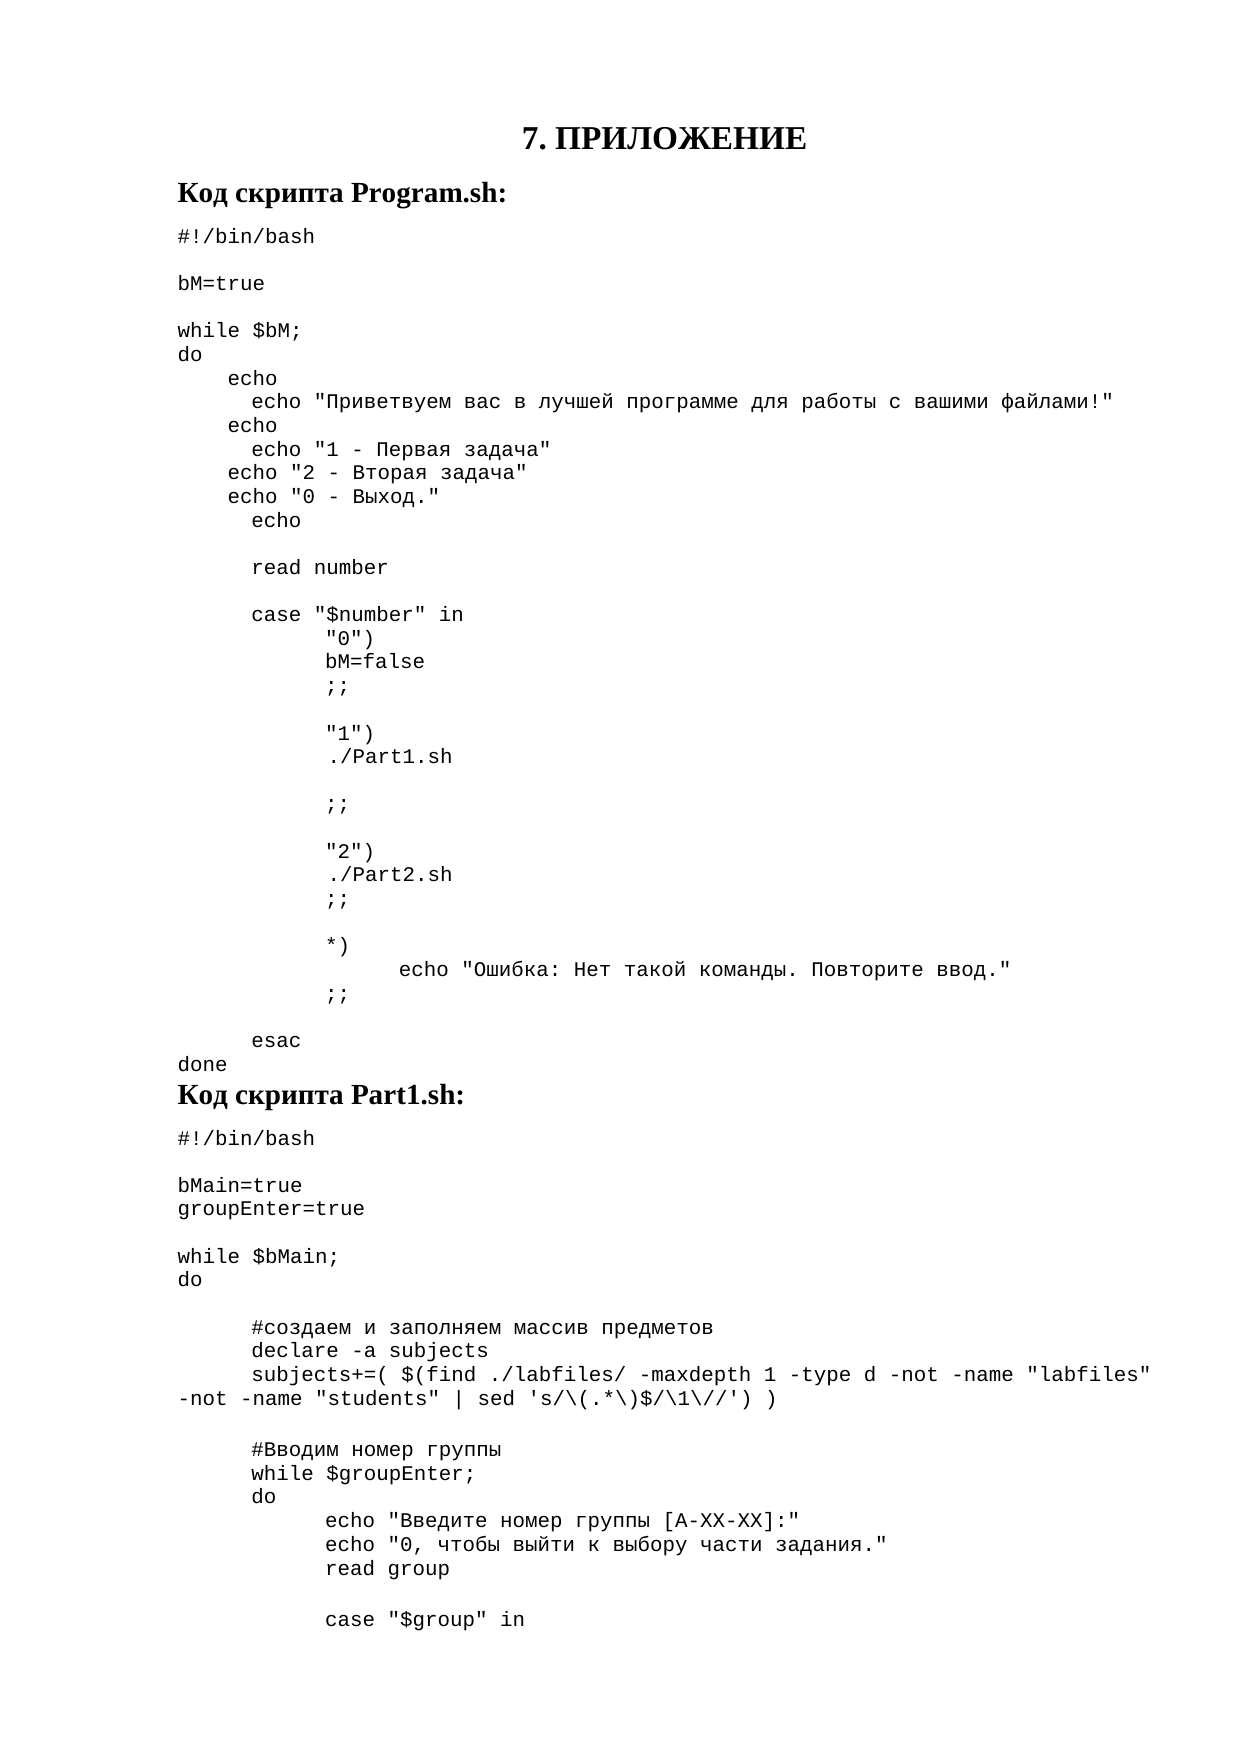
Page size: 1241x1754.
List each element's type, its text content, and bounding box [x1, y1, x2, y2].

text echo "0, чтобы выйти к выбору части задания." [177, 1534, 1152, 1557]
text #создаем и заполняем массив предметов [177, 1317, 1152, 1340]
text "2") [177, 841, 1152, 864]
text while $bMain; [177, 1246, 1152, 1269]
text bMain=true [177, 1175, 1152, 1198]
text bM=false [177, 652, 1152, 675]
subtitle 7. ПРИЛОЖЕНИЕ [177, 118, 1152, 156]
text read number [177, 557, 1152, 581]
text Код скрипта Program.sh: [177, 176, 1152, 209]
text do [177, 1487, 1152, 1510]
text declare -a subjects [177, 1340, 1152, 1364]
text echo "2 - Вторая задача" [177, 462, 1152, 486]
text while $groupEnter; [177, 1463, 1152, 1487]
text *) [177, 935, 1152, 959]
text "1") [177, 722, 1152, 746]
text Код скрипта Part1.sh: [177, 1077, 1152, 1111]
text ./Part1.sh [177, 746, 1152, 770]
text "0") [177, 628, 1152, 652]
text read group [177, 1557, 1152, 1581]
text echo "Введите номер группы [A-XX-XX]:" [177, 1510, 1152, 1534]
text ;; [177, 793, 1152, 817]
text case "$group" in [177, 1609, 1152, 1633]
text ;; [177, 675, 1152, 699]
text echo "1 - Первая задача" [177, 439, 1152, 462]
text ./Part2.sh [177, 864, 1152, 888]
text subjects+=( $(find ./labfiles/ -maxdepth 1 -type d -not -name "labfiles" -not -name "students" | sed 's/\(.*\)$/\1\//') ) [177, 1364, 1152, 1411]
text #!/bin/bash [177, 226, 1152, 249]
text do [177, 344, 1152, 368]
text while $bM; [177, 321, 1152, 344]
text case "$number" in [177, 604, 1152, 628]
text #Вводим номер группы [177, 1439, 1152, 1463]
text done [177, 1053, 1152, 1077]
text echo "0 - Выход." [177, 486, 1152, 510]
text do [177, 1269, 1152, 1293]
text bM=true [177, 273, 1152, 297]
text #!/bin/bash [177, 1127, 1152, 1151]
text groupEnter=true [177, 1198, 1152, 1222]
text esac [177, 1030, 1152, 1053]
text echo [177, 368, 1152, 391]
text echo [177, 415, 1152, 439]
text echo [177, 510, 1152, 533]
text ;; [177, 983, 1152, 1006]
text ;; [177, 888, 1152, 912]
text echo "Ошибка: Нет такой команды. Повторите ввод." [177, 959, 1152, 983]
text echo "Приветвуем вас в лучшей программе для работы с вашими файлами!" [177, 391, 1152, 415]
